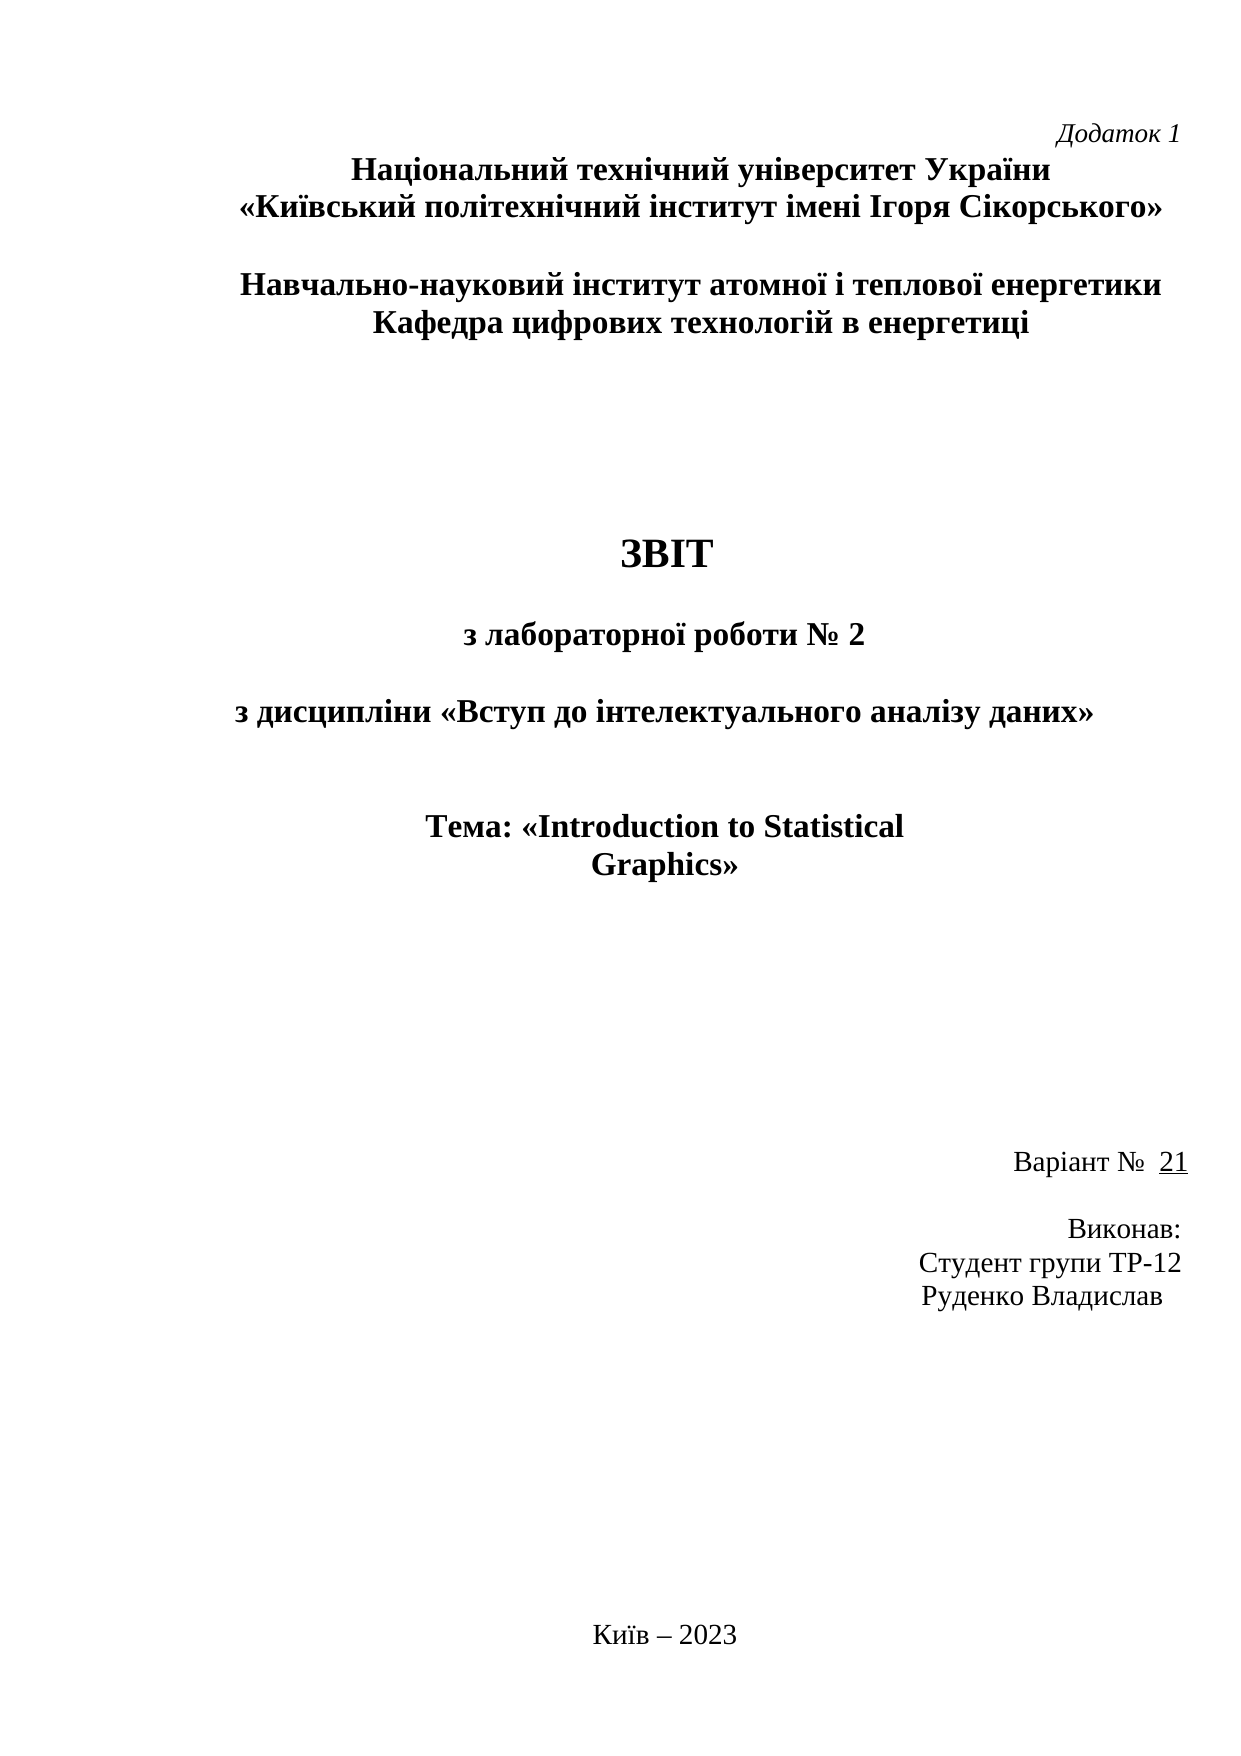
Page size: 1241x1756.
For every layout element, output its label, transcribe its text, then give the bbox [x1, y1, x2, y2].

text Київ – 2023 [189, 1617, 1140, 1651]
text Руденко Владислав [783, 1278, 1188, 1312]
subtitle з лабораторної роботи № 2 [145, 614, 1183, 653]
subtitle «Київський політехнічний інститут імені Ігоря Сікорського» [218, 187, 1183, 226]
text Додаток 1 [1057, 117, 1198, 148]
text Варіант № 21 [135, 1144, 1188, 1177]
text ЗВІТ [150, 528, 1183, 576]
text з дисципліни «Вступ до інтелектуального аналізу даних» [146, 691, 1183, 729]
text Навчально-науковий інститут атомної і теплової енергетики Кафедра цифрових технологій в енергетиці [218, 264, 1183, 341]
subtitle Graphics» [189, 844, 1140, 883]
subtitle Тема: «Introduction to Statistical [189, 806, 1140, 844]
subtitle Національний технічний університет України [351, 149, 1051, 187]
text Виконав: Студент групи ТР-12 [918, 1211, 1181, 1278]
